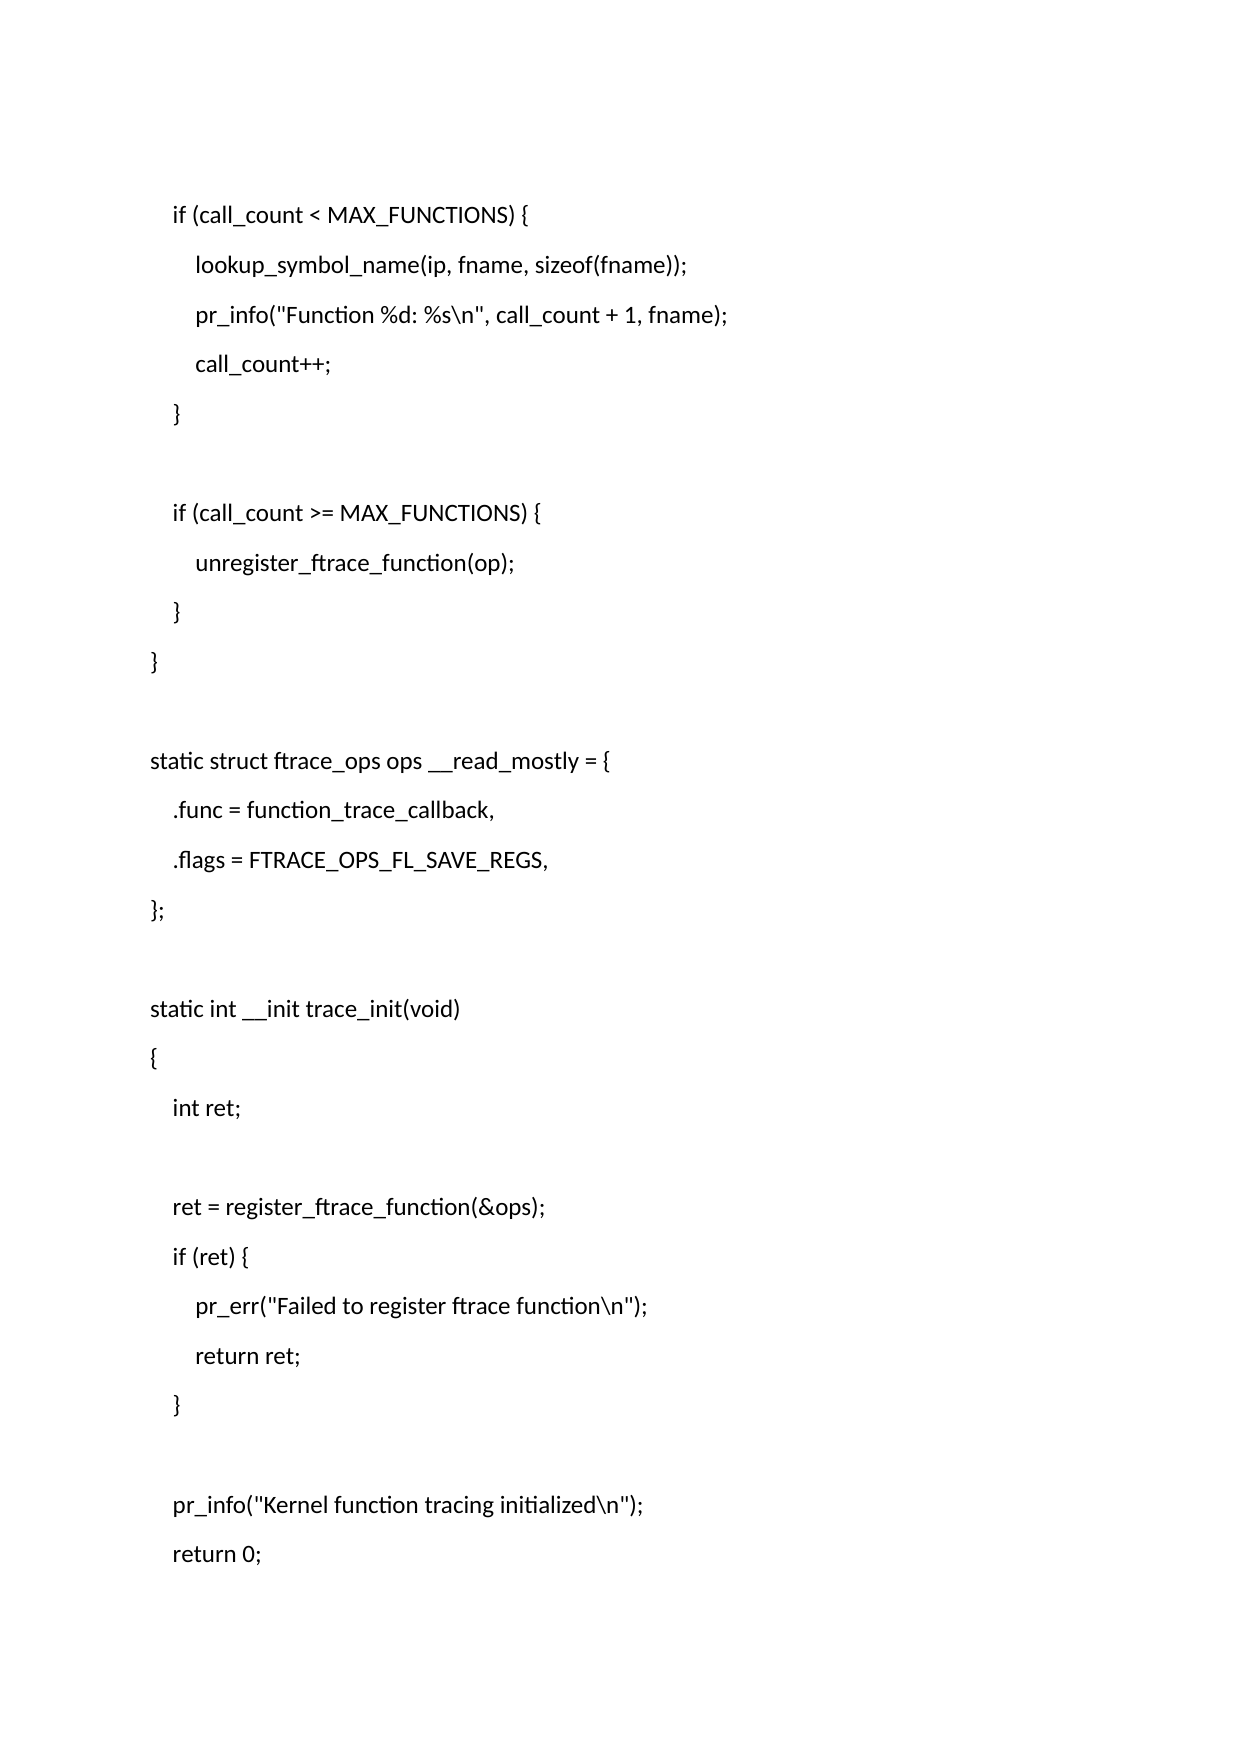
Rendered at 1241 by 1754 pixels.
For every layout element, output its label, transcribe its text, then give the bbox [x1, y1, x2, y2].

text int ret; [150, 1092, 1090, 1123]
text lookup_symbol_name(ip, fname, sizeof(fname)); [150, 249, 1090, 280]
text if (ret) { [150, 1241, 1090, 1271]
text static struct ftrace_ops ops __read_mostly = { [150, 745, 1090, 776]
text pr_err("Failed to register ftrace function\n"); [150, 1290, 1090, 1321]
text return 0; [150, 1538, 1090, 1569]
text } [150, 398, 1090, 428]
text }; [150, 894, 1090, 924]
text } [150, 646, 1090, 676]
text } [150, 596, 1090, 627]
text static int __init trace_init(void) [150, 993, 1090, 1023]
text if (call_count >= MAX_FUNCTIONS) { [150, 497, 1090, 528]
text .flags = FTRACE_OPS_FL_SAVE_REGS, [150, 844, 1090, 875]
text } [150, 1389, 1090, 1420]
text ret = register_ftrace_function(&ops); [150, 1191, 1090, 1222]
text unregister_ftrace_function(op); [150, 547, 1090, 577]
text { [150, 1042, 1090, 1073]
text return ret; [150, 1340, 1090, 1371]
text if (call_count < MAX_FUNCTIONS) { [150, 199, 1090, 230]
text .func = function_trace_callback, [150, 794, 1090, 825]
text call_count++; [150, 348, 1090, 379]
text pr_info("Function %d: %s\n", call_count + 1, fname); [150, 299, 1090, 329]
text pr_info("Kernel function tracing initialized\n"); [150, 1489, 1090, 1519]
